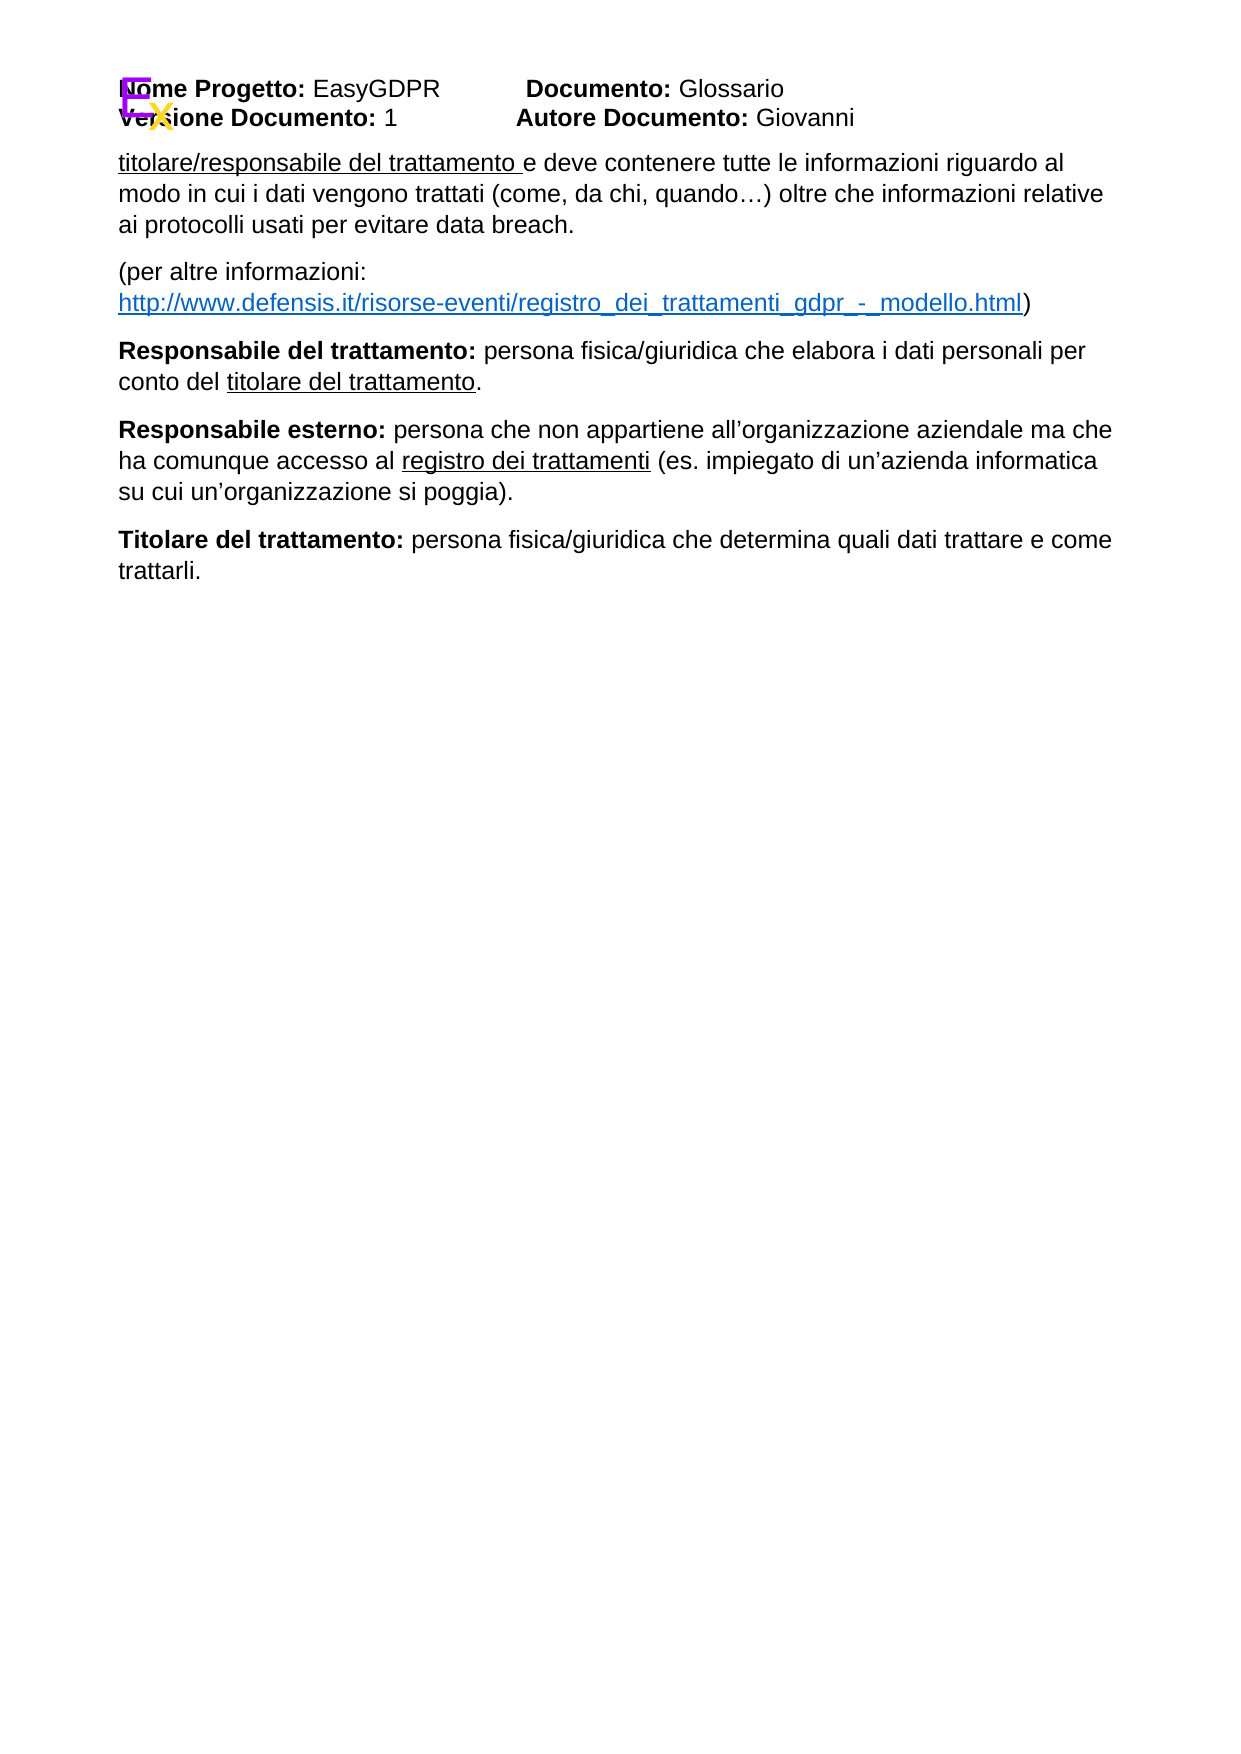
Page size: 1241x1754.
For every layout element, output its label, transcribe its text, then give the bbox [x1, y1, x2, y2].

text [118, 148, 1122, 238]
picture [117, 73, 174, 131]
text (per altre informazioni: http://www.defensis.it/risorse-eventi/registro_dei_trattamenti_gdpr_-_modello.html) [118, 257, 1122, 317]
text Responsabile esterno: persona che non appartiene all’organizzazione aziendale ma che ha comunque accesso al registro dei trattamenti (es. impiegato di un’azienda informatica su cui un’organizzazione si poggia). [118, 415, 1122, 506]
text Responsabile del trattamento: persona fisica/giuridica che elabora i dati personali per conto del titolare del trattamento. [118, 336, 1122, 396]
text Titolare del trattamento: persona fisica/giuridica che determina quali dati trattare e come trattarli. [118, 525, 1122, 584]
